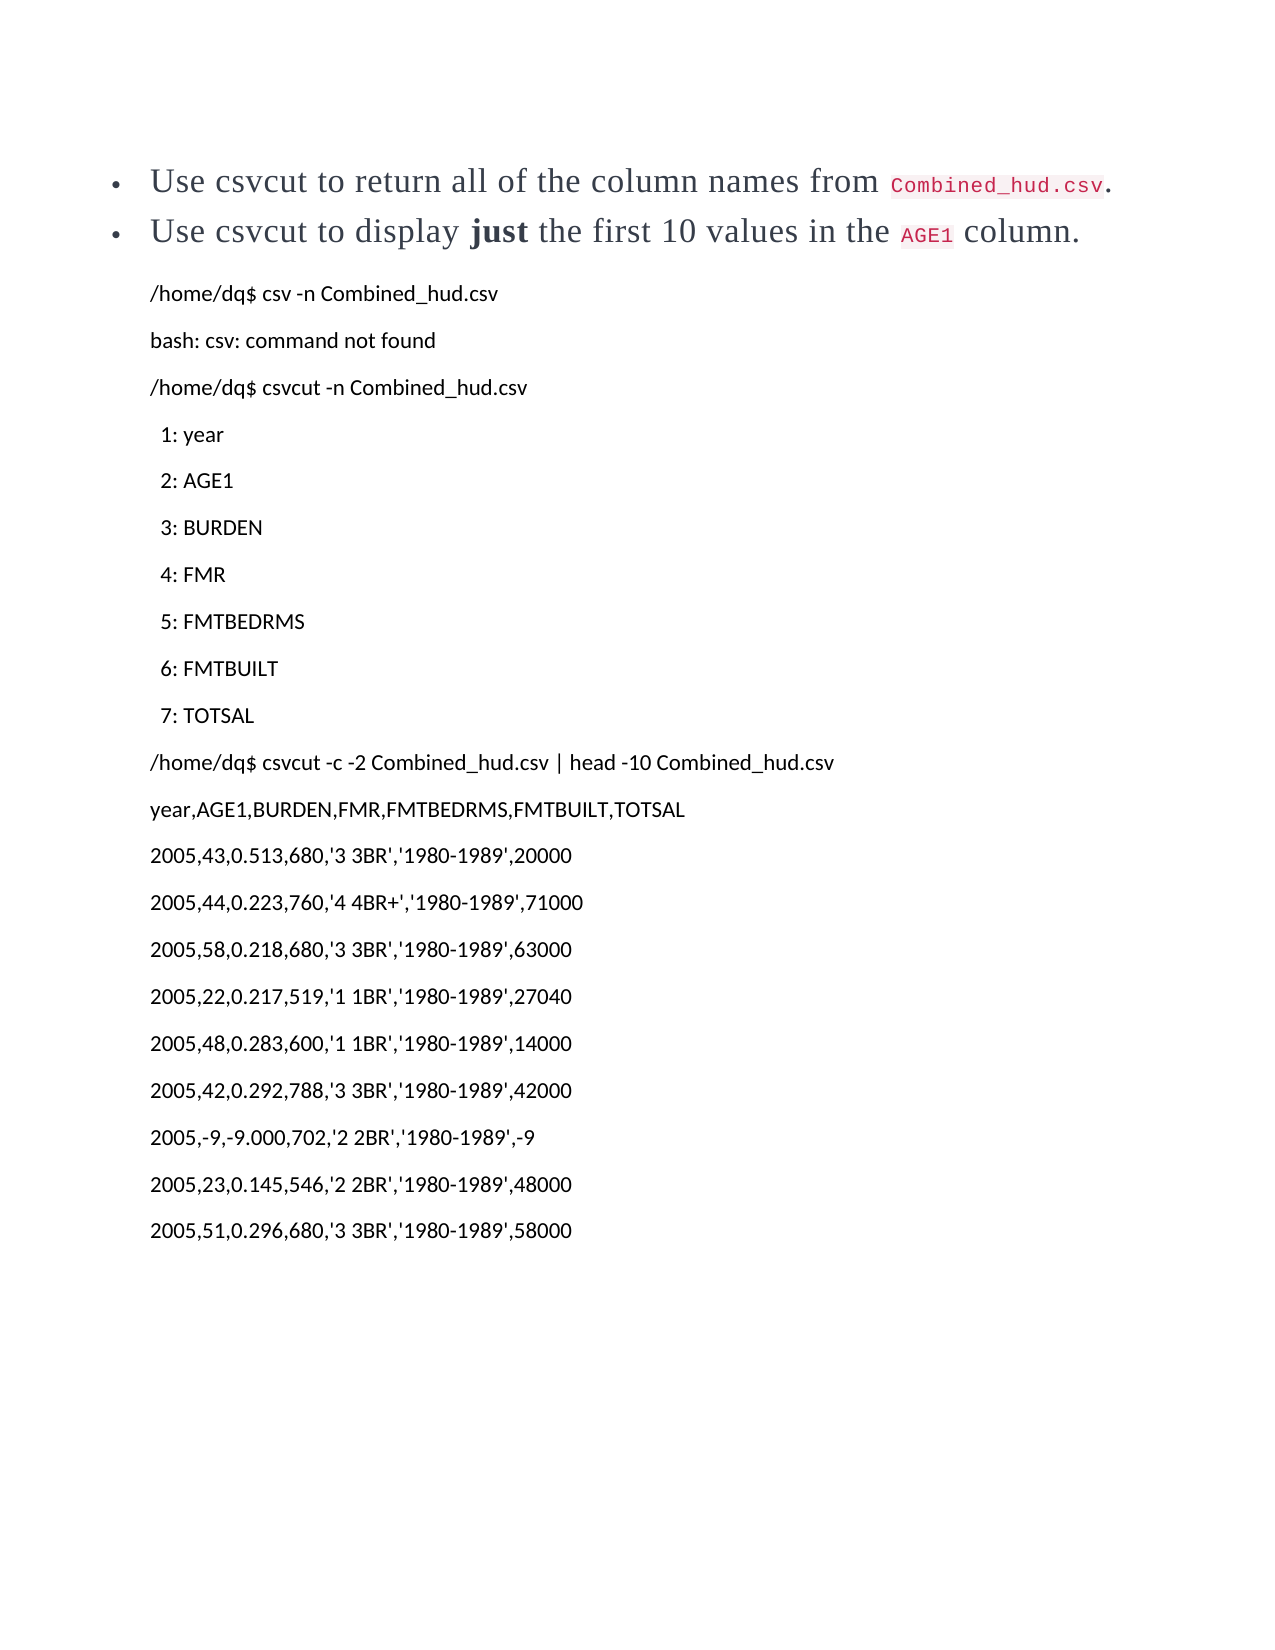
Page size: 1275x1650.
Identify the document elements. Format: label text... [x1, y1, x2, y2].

text 1: year [150, 420, 1125, 448]
text 5: FMTBEDRMS [150, 607, 1125, 635]
text 2005,48,0.283,600,'1 1BR','1980-1989',14000 [150, 1029, 1125, 1057]
text 3: BURDEN [150, 513, 1125, 542]
text /home/dq$ csvcut -n Combined_hud.csv [150, 373, 1125, 401]
text 4: FMR [150, 560, 1125, 588]
text 2005,51,0.296,680,'3 3BR','1980-1989',58000 [150, 1217, 1125, 1245]
text 2005,-9,-9.000,702,'2 2BR','1980-1989',-9 [150, 1123, 1125, 1151]
text /home/dq$ csvcut -c -2 Combined_hud.csv | head -10 Combined_hud.csv [150, 748, 1125, 776]
text 2005,22,0.217,519,'1 1BR','1980-1989',27040 [150, 982, 1125, 1010]
text 7: TOTSAL [150, 701, 1125, 729]
text 2: AGE1 [150, 467, 1125, 495]
list Use csvcut to return all of the column names from Combined_hud.csv. [112, 150, 1125, 200]
text 2005,42,0.292,788,'3 3BR','1980-1989',42000 [150, 1076, 1125, 1104]
text 6: FMTBUILT [150, 654, 1125, 682]
text year,AGE1,BURDEN,FMR,FMTBEDRMS,FMTBUILT,TOTSAL [150, 795, 1125, 823]
list Use csvcut to display just the first 10 values in the AGE1 column. [112, 200, 1125, 250]
text bash: csv: command not found [150, 326, 1125, 354]
text /home/dq$ csv -n Combined_hud.csv [150, 279, 1125, 307]
text 2005,58,0.218,680,'3 3BR','1980-1989',63000 [150, 935, 1125, 963]
text 2005,43,0.513,680,'3 3BR','1980-1989',20000 [150, 842, 1125, 870]
text 2005,23,0.145,546,'2 2BR','1980-1989',48000 [150, 1170, 1125, 1198]
text 2005,44,0.223,760,'4 4BR+','1980-1989',71000 [150, 888, 1125, 917]
